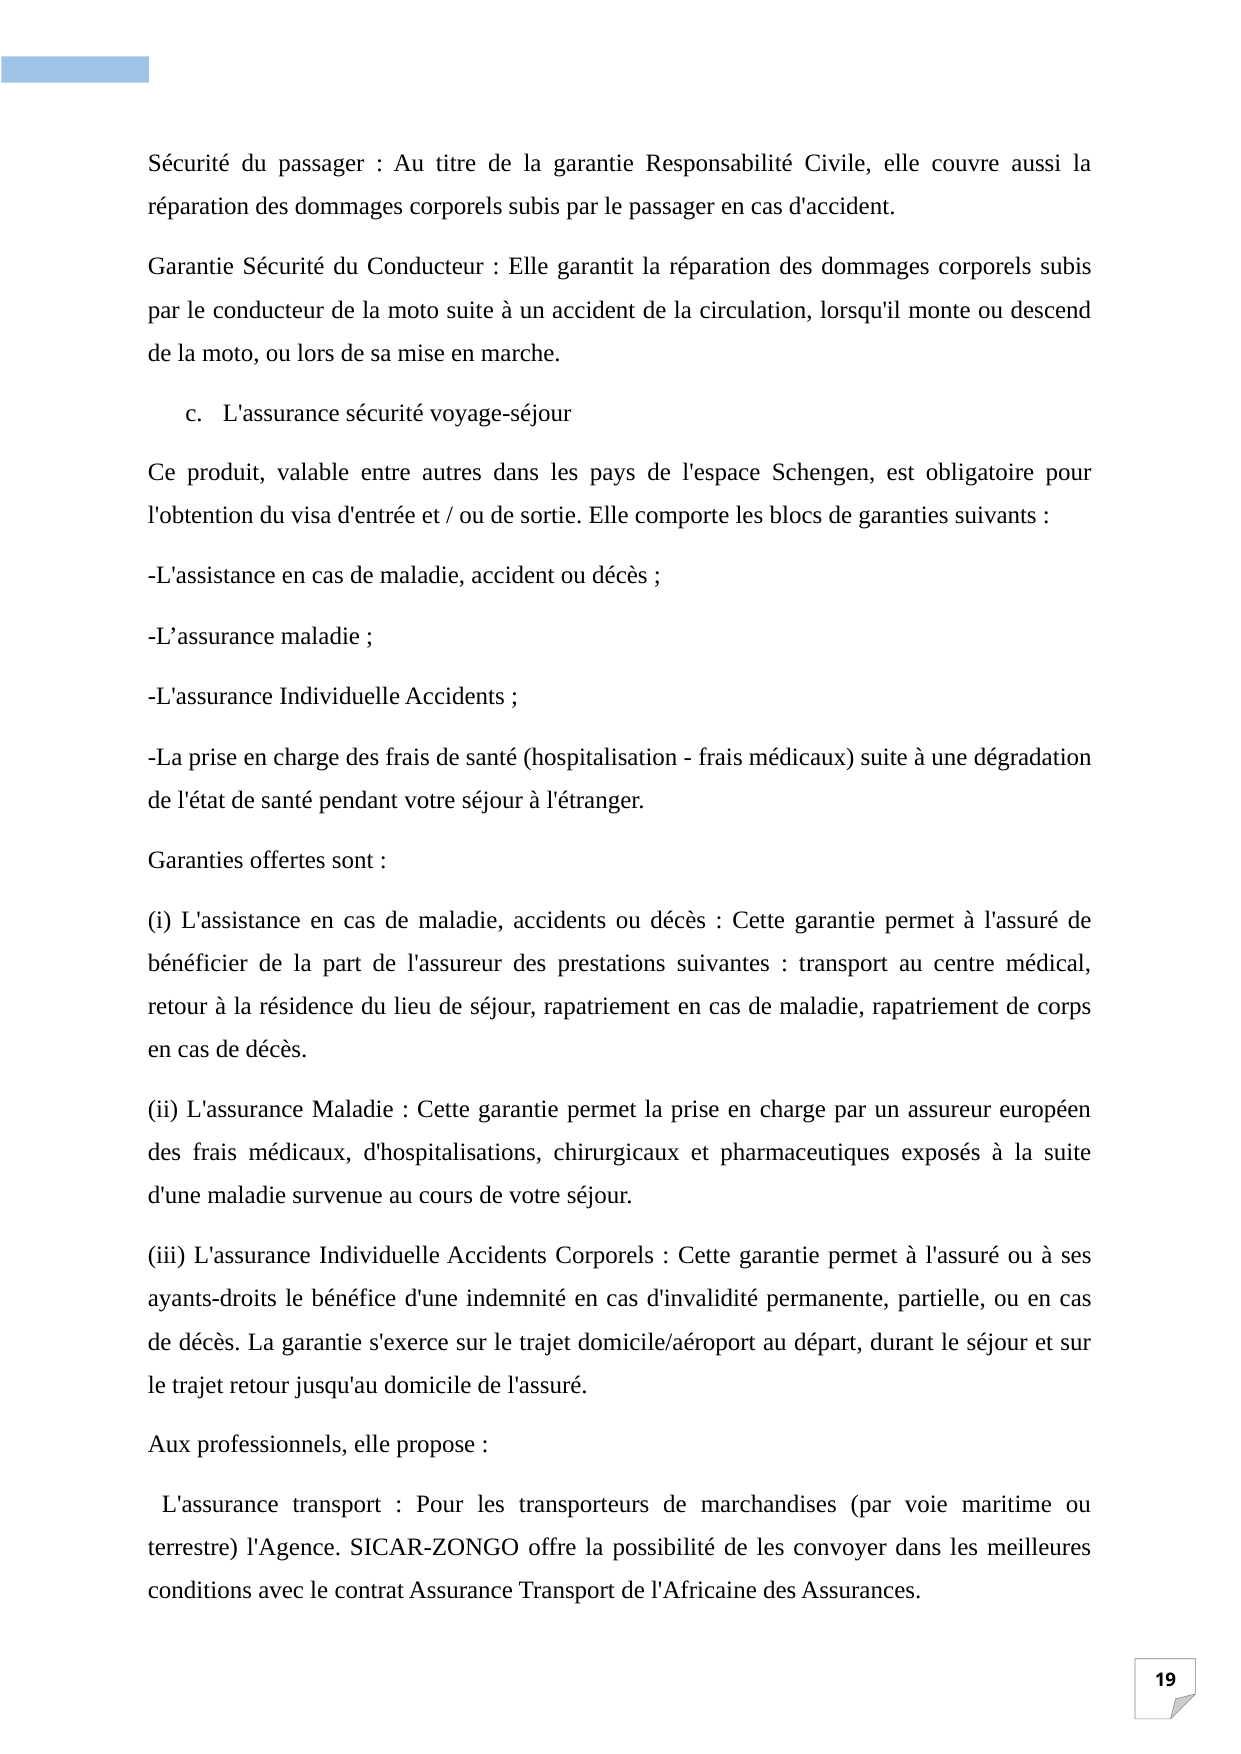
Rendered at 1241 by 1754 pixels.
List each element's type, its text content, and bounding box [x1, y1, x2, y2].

text ﻿﻿﻿﻿Garantie Sécurité du Conducteur : Elle garantit la réparation des dommages corporels subis par le conducteur de la moto suite à un accident de la circulation, lorsqu'il monte ou descend de la moto, ou lors de sa mise en marche. [148, 251, 1093, 367]
list L'assurance sécurité voyage-séjour [185, 398, 1093, 426]
text Aux professionnels, elle propose : [148, 1429, 1093, 1458]
text L'assurance transport : Pour les transporteurs de marchandises (par voie maritime ou terrestre) l'Agence. SICAR-ZONGO offre la possibilité de les convoyer dans les meilleures conditions avec le contrat Assurance Transport de l'Africaine des Assurances. [148, 1489, 1093, 1604]
text ﻿﻿-L’assurance maladie ; [148, 621, 1093, 650]
text Ce produit, valable entre autres dans les pays de l'espace Schengen, est obligatoire pour l'obtention du visa d'entrée et / ou de sortie. Elle comporte les blocs de garanties suivants : [148, 457, 1093, 529]
text ﻿﻿﻿Sécurité du passager : Au titre de la garantie Responsabilité Civile, elle couvre aussi la réparation des dommages corporels subis par le passager en cas d'accident. [148, 148, 1093, 220]
text ﻿﻿-L'assurance Individuelle Accidents ; [148, 681, 1093, 711]
text Garanties offertes sont : [148, 845, 1093, 874]
text (ii) L'assurance Maladie : Cette garantie permet la prise en charge par un assureur européen des frais médicaux, d'hospitalisations, chirurgicaux et pharmaceutiques exposés à la suite d'une maladie survenue au cours de votre séjour. [148, 1094, 1093, 1209]
text (iii) L'assurance Individuelle Accidents Corporels : Cette garantie permet à l'assuré ou à ses ayants-droits le bénéfice d'une indemnité en cas d'invalidité permanente, partielle, ou en cas de décès. La garantie s'exerce sur le trajet domicile/aéroport au départ, durant le séjour et sur le trajet retour jusqu'au domicile de l'assuré. [148, 1240, 1093, 1398]
text (i) L'assistance en cas de maladie, accidents ou décès : Cette garantie permet à l'assuré de bénéficier de la part de l'assureur des prestations suivantes : transport au centre médical, retour à la résidence du lieu de séjour, rapatriement en cas de maladie, rapatriement de corps en cas de décès. [148, 905, 1093, 1063]
text ﻿﻿-L'assistance en cas de maladie, accident ou décès ; [148, 560, 1093, 589]
text ﻿﻿-La prise en charge des frais de santé (hospitalisation - frais médicaux) suite à une dégradation de l'état de santé pendant votre séjour à l'étranger. [148, 742, 1093, 814]
